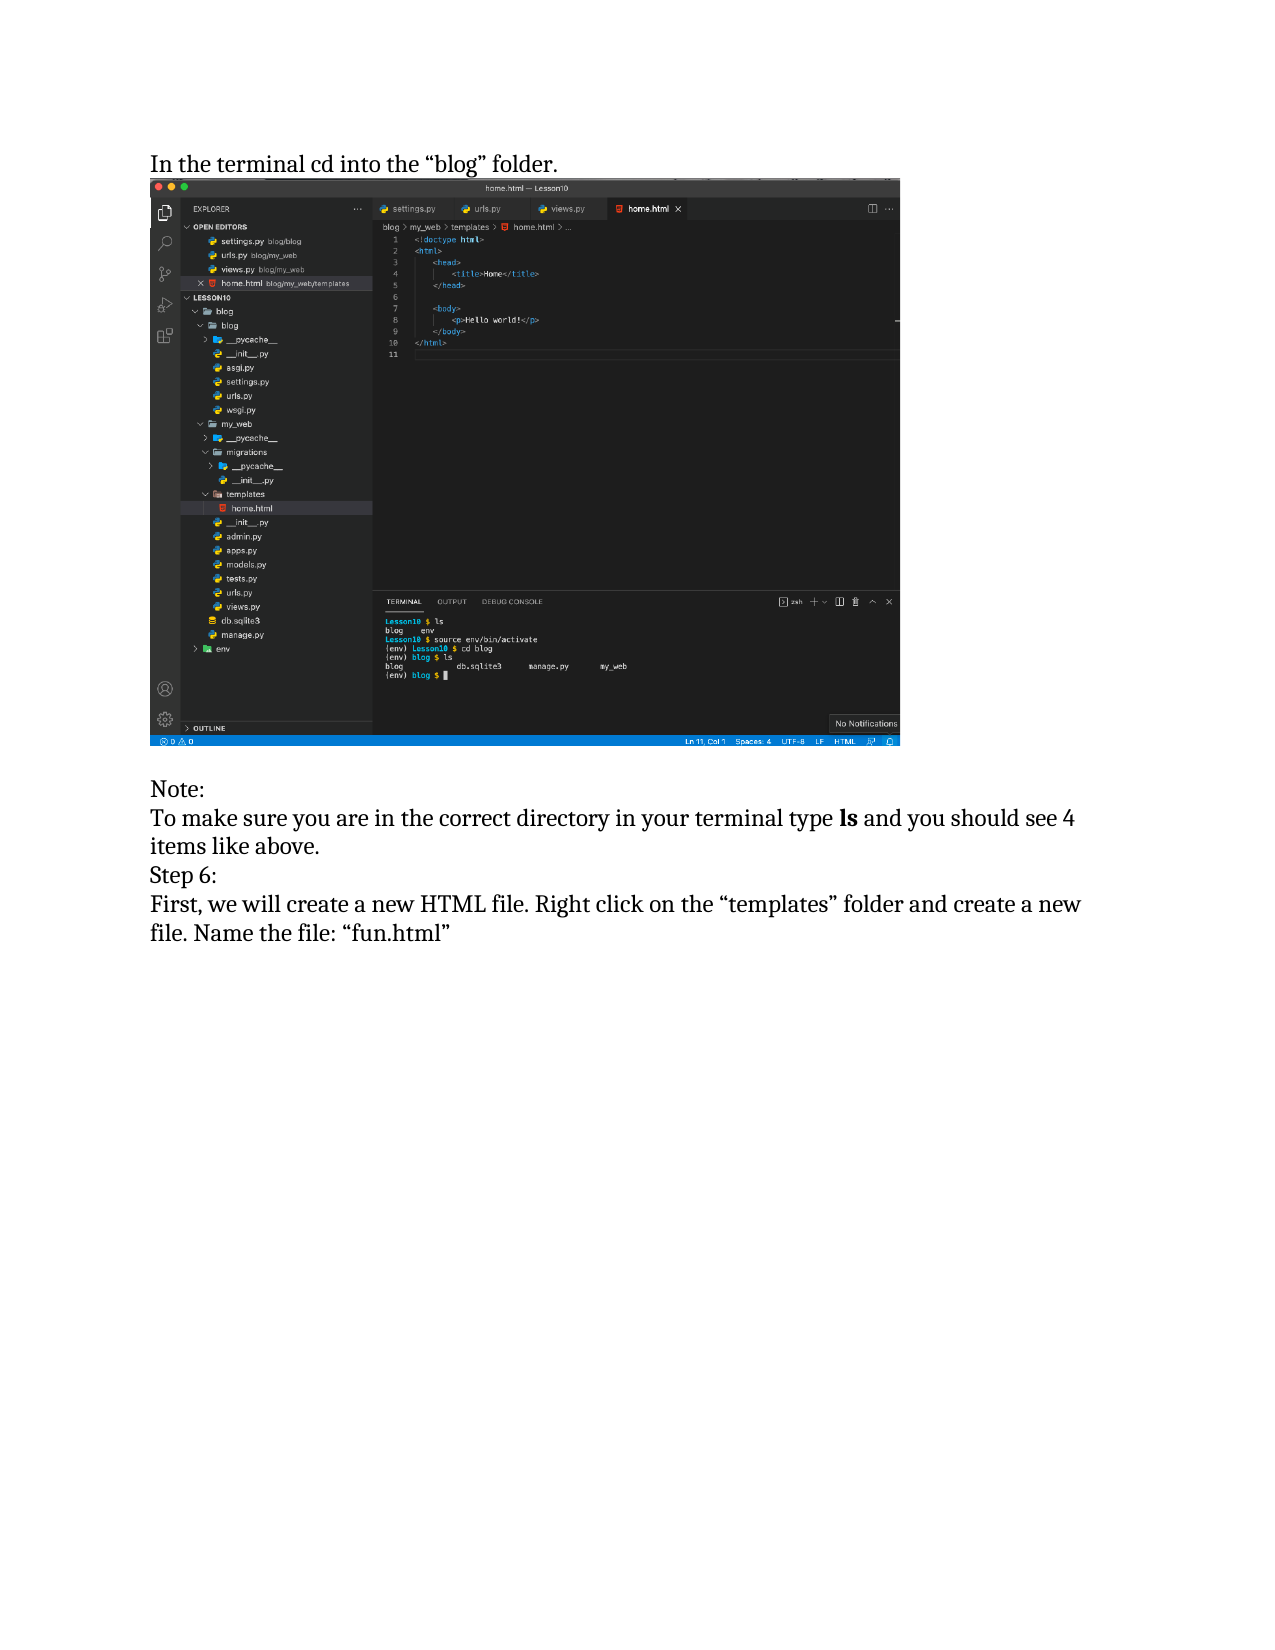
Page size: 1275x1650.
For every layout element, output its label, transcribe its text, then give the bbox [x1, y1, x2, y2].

text Step 6: [150, 861, 1125, 890]
text First, we will create a new HTML file. Right click on the “templates” folder and create a new file. Name the file: “fun.html” [150, 890, 1125, 947]
picture [150, 178, 901, 746]
text Note: [150, 775, 1125, 803]
text To make sure you are in the correct directory in your terminal type ls and you should see 4 items like above. [150, 803, 1125, 861]
